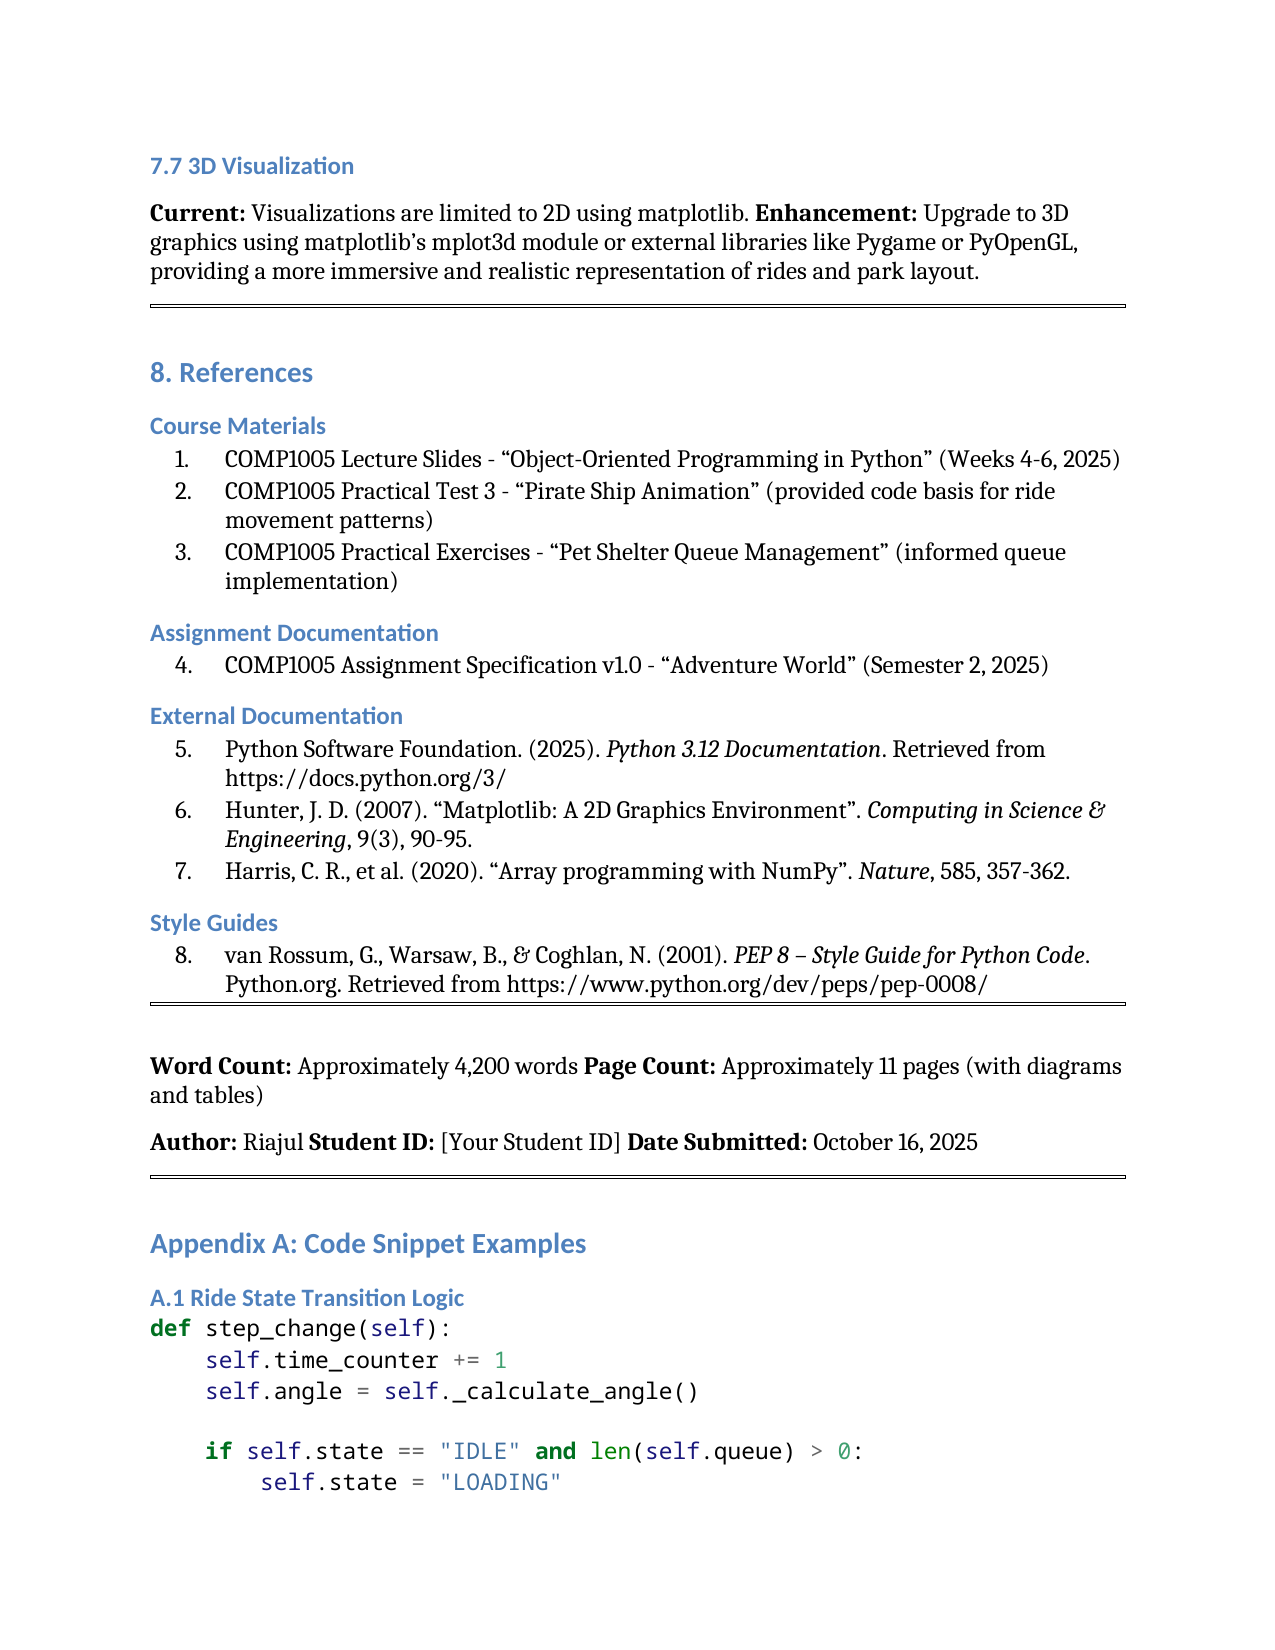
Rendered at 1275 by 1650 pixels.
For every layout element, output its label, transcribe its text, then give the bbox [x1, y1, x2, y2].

list COMP1005 Practical Exercises - “Pet Shelter Queue Management” (informed queue implementation) [175, 538, 1125, 596]
list COMP1005 Lecture Slides - “Object-Oriented Programming in Python” (Weeks 4-6, 2025) [175, 444, 1125, 473]
subtitle Assignment Documentation [150, 617, 1125, 647]
list van Rossum, G., Warsaw, B., & Coghlan, N. (2001). PEP 8 – Style Guide for Python Code. Python.org. Retrieved from https://www.python.org/dev/peps/pep-0008/ [175, 941, 1125, 999]
subtitle A.1 Ride State Transition Logic [150, 1282, 1125, 1312]
list COMP1005 Assignment Specification v1.0 - “Adventure World” (Semester 2, 2025) [175, 651, 1125, 680]
text Word Count: Approximately 4,200 words Page Count: Approximately 11 pages (with diagrams and tables) [150, 1052, 1125, 1109]
subtitle External Documentation [150, 701, 1125, 731]
subtitle 8. References [150, 354, 1125, 389]
text Current: Visualizations are limited to 2D using matplotlib. Enhancement: Upgrade to 3D graphics using matplotlib’s mplot3d module or external libraries like Pygame or PyOpenGL, providing a more immersive and realistic representation of rides and park layout. [150, 199, 1125, 286]
subtitle 7.7 3D Visualization [150, 150, 1125, 181]
list Hunter, J. D. (2007). “Matplotlib: A 2D Graphics Environment”. Computing in Science & Engineering, 9(3), 90-95. [175, 796, 1125, 853]
list COMP1005 Practical Test 3 - “Pirate Ship Animation” (provided code basis for ride movement patterns) [175, 477, 1125, 534]
subtitle Style Guides [150, 907, 1125, 937]
subtitle Course Materials [150, 410, 1125, 441]
list Harris, C. R., et al. (2020). “Array programming with NumPy”. Nature, 585, 357-362. [175, 857, 1125, 886]
list Python Software Foundation. (2025). Python 3.12 Documentation. Retrieved from https://docs.python.org/3/ [175, 735, 1125, 792]
text Author: Riajul Student ID: [Your Student ID] Date Submitted: October 16, 2025 [150, 1128, 1125, 1157]
subtitle Appendix A: Code Snippet Examples [150, 1225, 1125, 1261]
